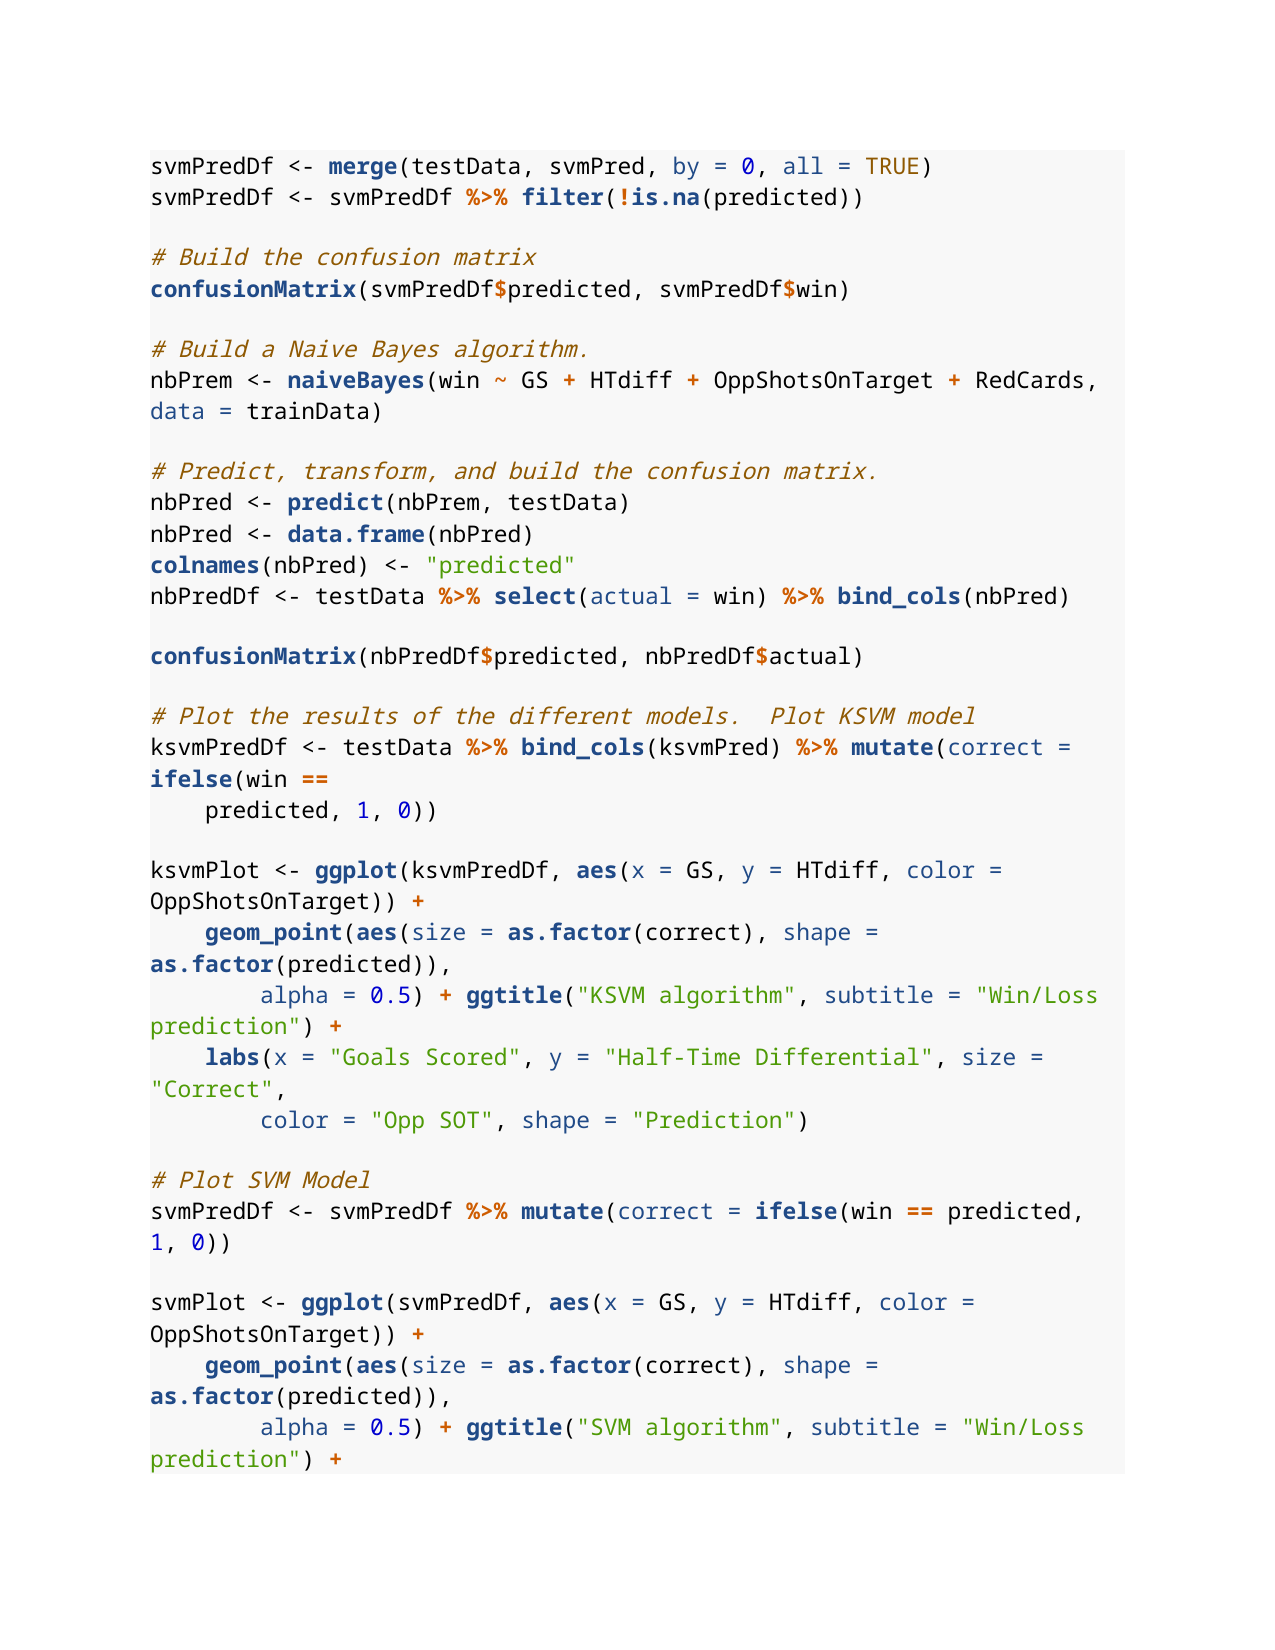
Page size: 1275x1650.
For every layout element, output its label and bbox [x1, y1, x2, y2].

text [150, 150, 1125, 1474]
